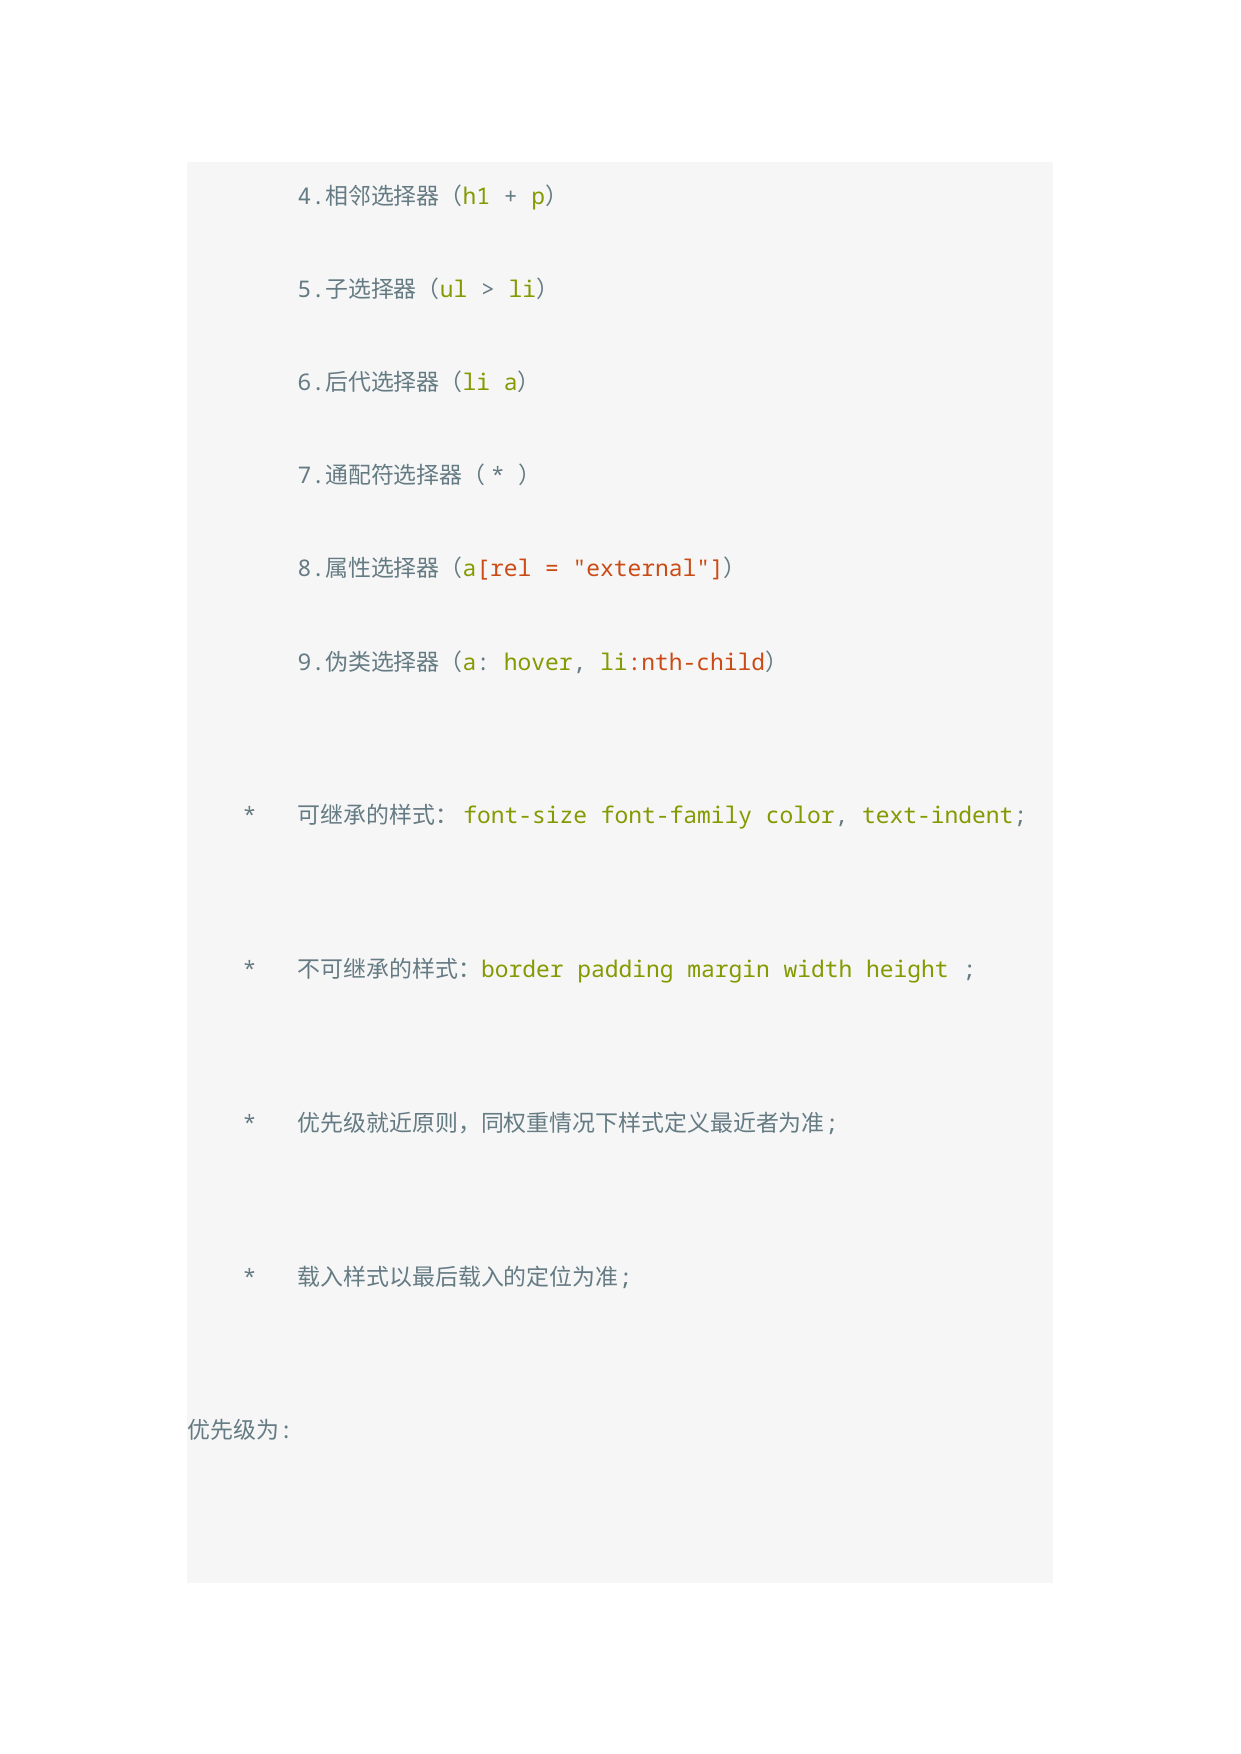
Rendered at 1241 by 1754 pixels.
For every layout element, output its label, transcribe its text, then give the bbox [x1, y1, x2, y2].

text 6.后代选择器（li a） [187, 348, 1053, 413]
text 5.子选择器（ul > li） [187, 255, 1053, 320]
text 8.属性选择器（a[rel = "external"]） [187, 534, 1053, 599]
text 优先级为: [187, 1396, 1053, 1461]
text 9.伪类选择器（a: hover, li:nth-child） [187, 628, 1053, 693]
text * 优先级就近原则，同权重情况下样式定义最近者为准; [187, 1089, 1053, 1154]
text * 载入样式以最后载入的定位为准; [187, 1243, 1053, 1308]
text * 可继承的样式： font-size font-family color, text-indent; [187, 781, 1053, 846]
text 4.相邻选择器（h1 + p） [187, 162, 1053, 227]
text * 不可继承的样式：border padding margin width height ; [187, 935, 1053, 1000]
text 7.通配符选择器（ * ） [187, 441, 1053, 506]
